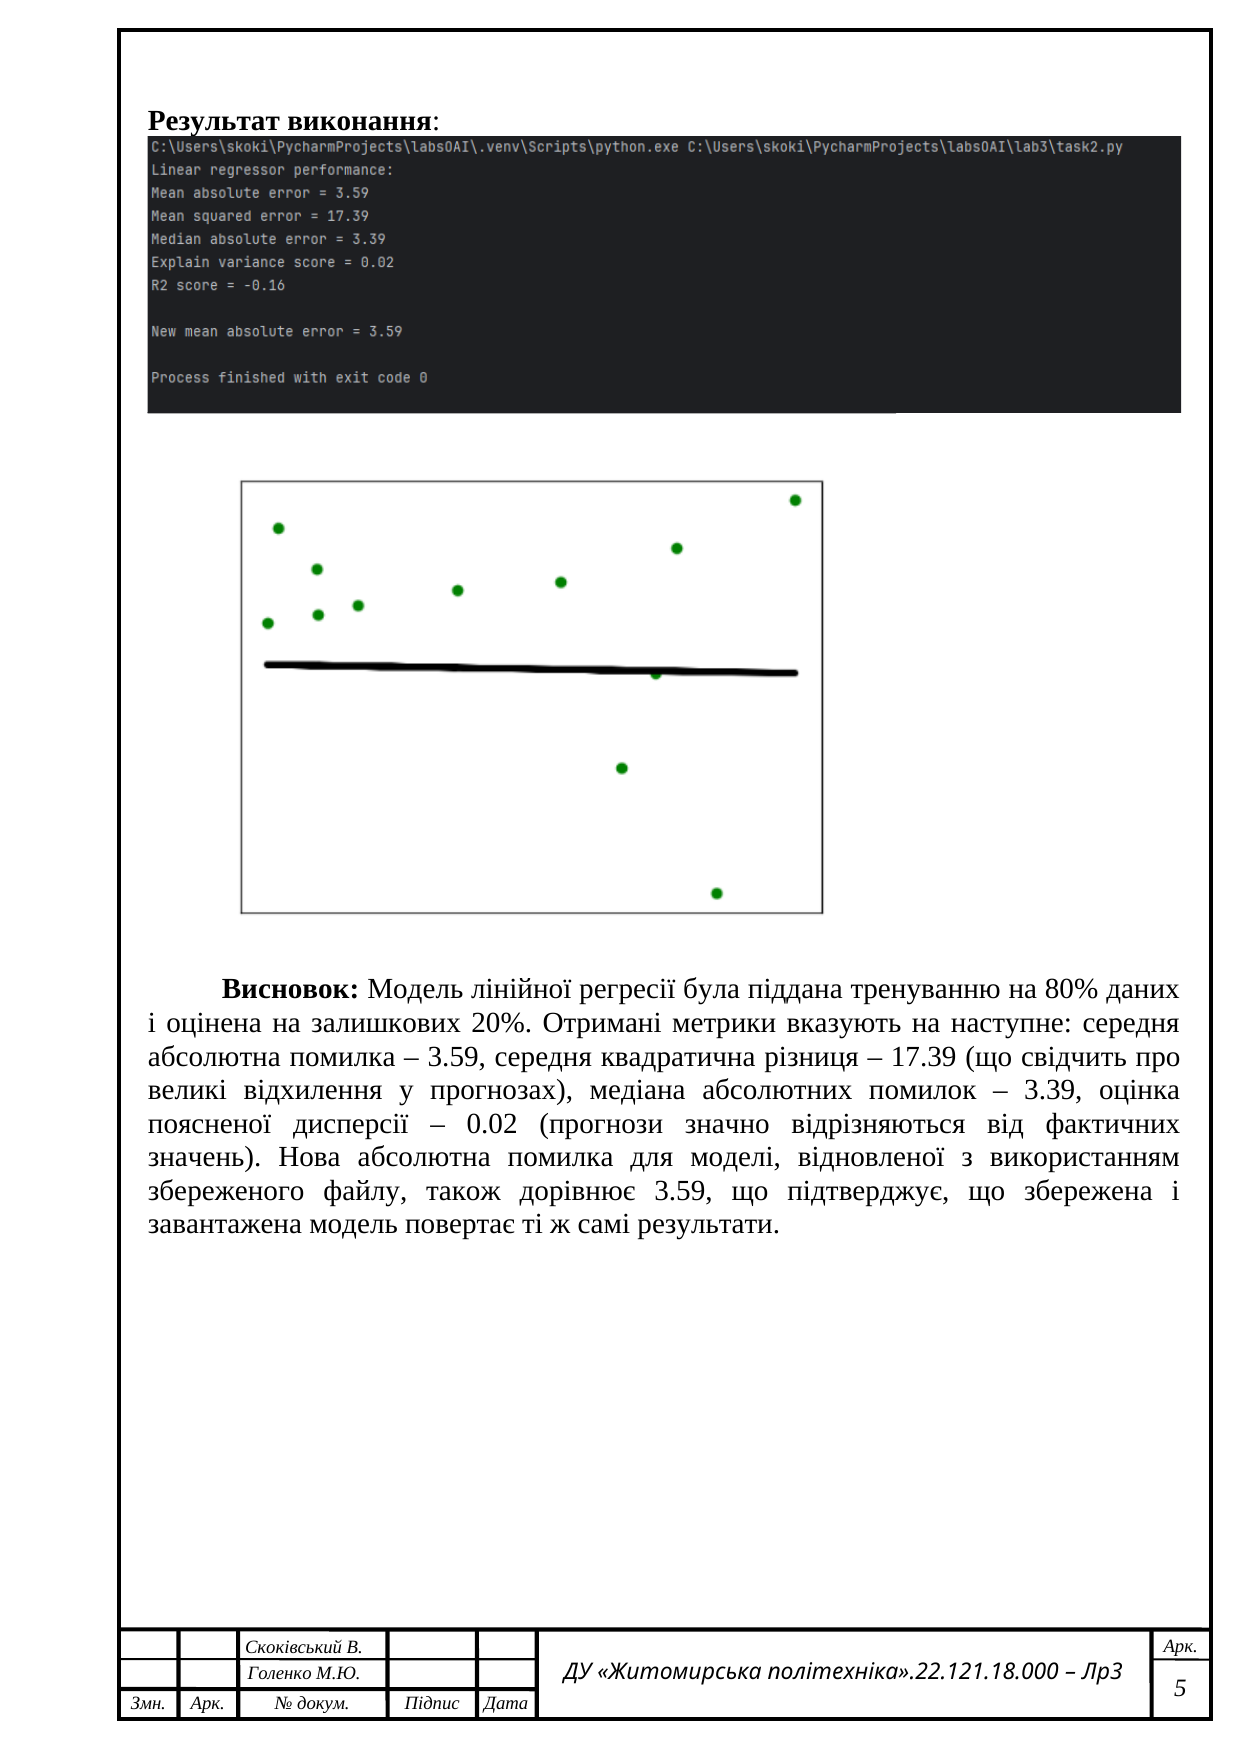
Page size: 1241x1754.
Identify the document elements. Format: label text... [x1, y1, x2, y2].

picture [147, 136, 1182, 972]
text Висновок: Модель лінійної регресії була піддана тренуванню на 80% даних і оцінена на залишкових 20%. Отримані метрики вказують на наступне: середня абсолютна помилка – 3.59, середня квадратична різниця – 17.39 (що свідчить про великі відхилення у прогнозах), медіана абсолютних помилок – 3.39, оцінка поясненої дисперсії – 0.02 (прогнози значно відрізняються від фактичних значень). Нова абсолютна помилка для моделі, відновленої з використанням збереженого файлу, також дорівнює 3.59, що підтверджує, що збережена і завантажена модель повертає ті ж самі результати. [148, 972, 1181, 1240]
text Результат виконання: [148, 103, 1181, 136]
